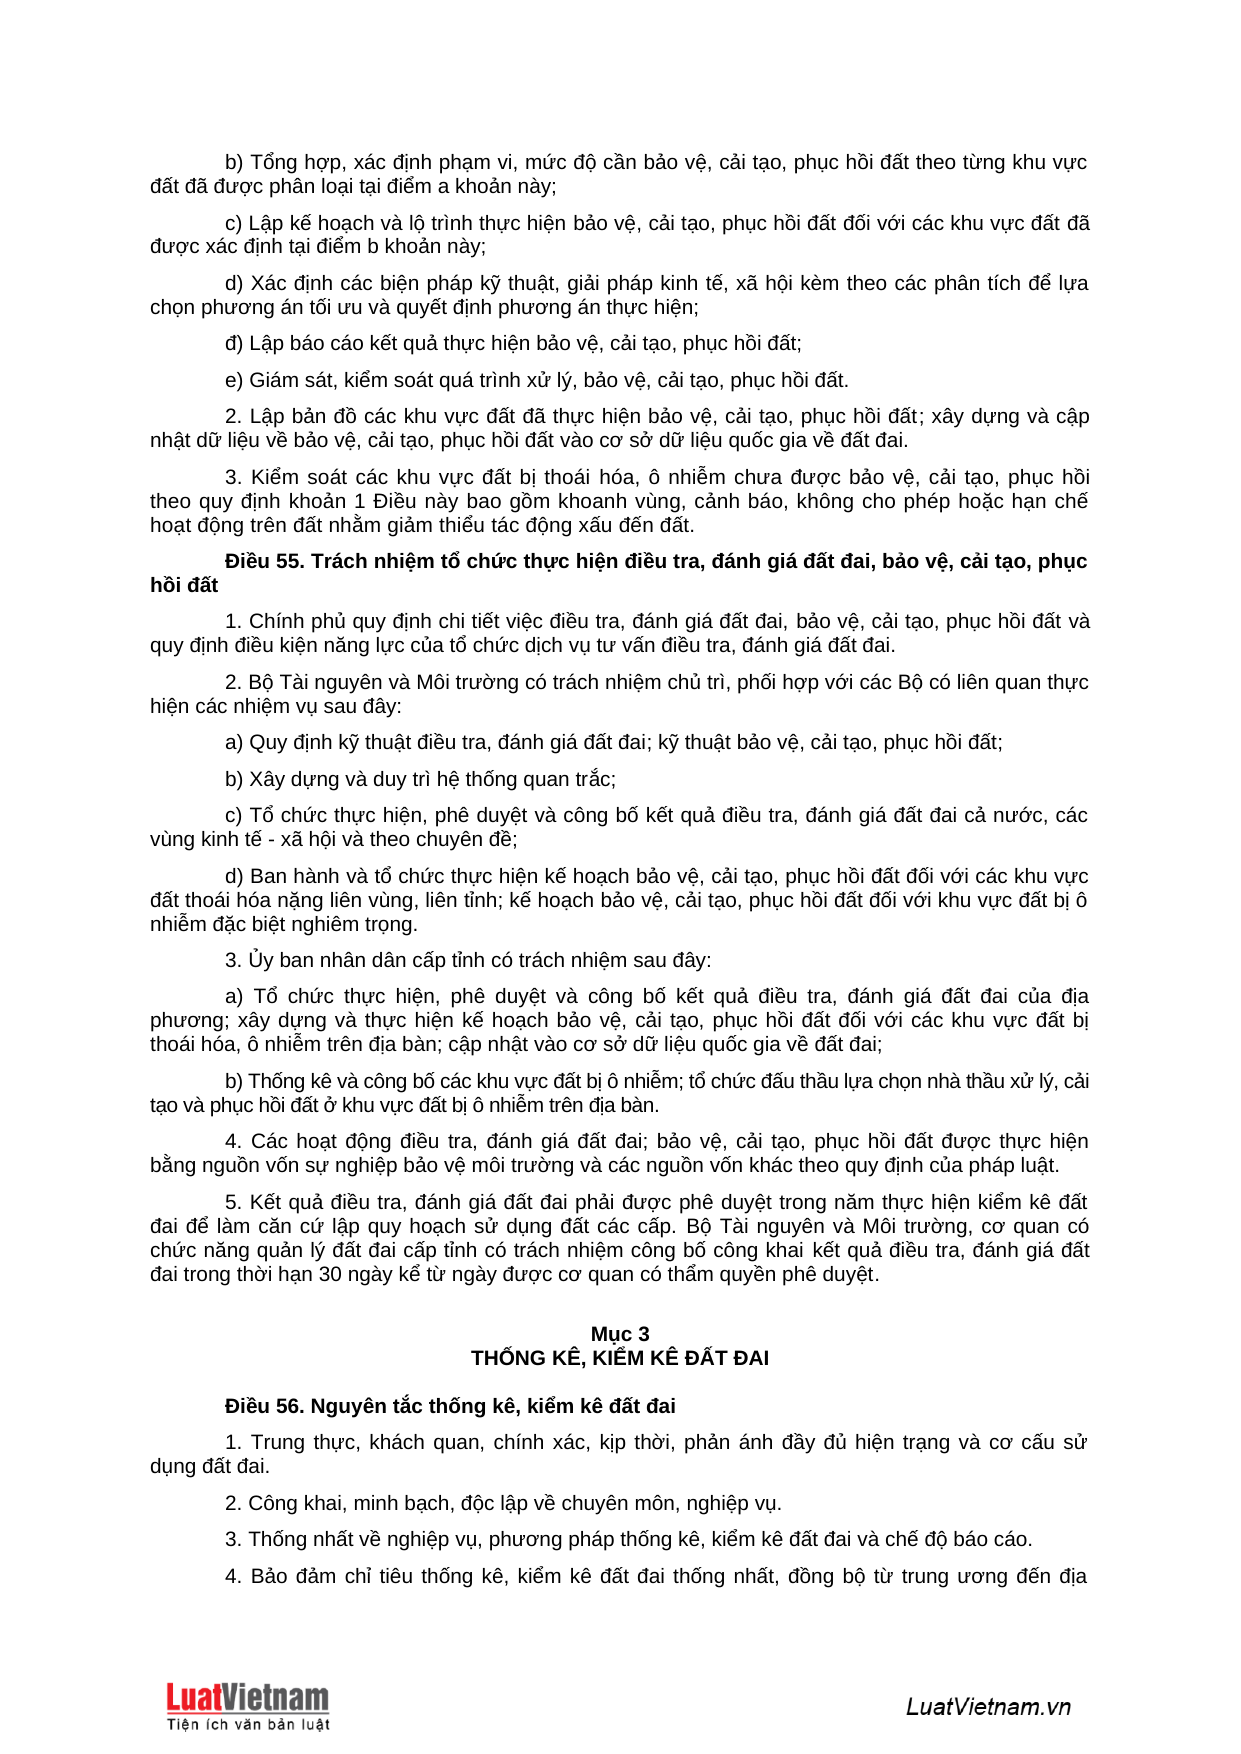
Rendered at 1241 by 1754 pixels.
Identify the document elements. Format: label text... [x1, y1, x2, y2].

text e) Giám sát, kiểm soát quá trình xử lý, bảo vệ, cải tạo, phục hồi đất. [150, 368, 1090, 392]
text Mục 3 [150, 1322, 1090, 1346]
text Điều 56. Nguyên tắc thống kê, kiểm kê đất đai [150, 1394, 1090, 1418]
text b) Thống kê và công bố các khu vực đất bị ô nhiễm; tổ chức đấu thầu lựa chọn nhà thầu xử lý, cải tạo và phục hồi đất ở khu vực đất bị ô nhiễm trên địa bàn. [150, 1069, 1090, 1117]
text c) Lập kế hoạch và lộ trình thực hiện bảo vệ, cải tạo, phục hồi đất đối với các khu vực đất đã được xác định tại điểm b khoản này; [150, 210, 1090, 258]
text 5. Kết quả điều tra, đánh giá đất đai phải được phê duyệt trong năm thực hiện kiểm kê đất đai để làm căn cứ lập quy hoạch sử dụng đất các cấp. Bộ Tài nguyên và Môi trường, cơ quan có chức năng quản lý đất đai cấp tỉnh có trách nhiệm công bố công khai kết quả điều tra, đánh giá đất đai trong thời hạn 30 ngày kể từ ngày được cơ quan có thẩm quyền phê duyệt. [150, 1189, 1090, 1285]
text 3. Ủy ban nhân dân cấp tỉnh có trách nhiệm sau đây: [150, 948, 1090, 972]
text đ) Lập báo cáo kết quả thực hiện bảo vệ, cải tạo, phục hồi đất; [150, 331, 1090, 355]
text 1. Chính phủ quy định chi tiết việc điều tra, đánh giá đất đai, bảo vệ, cải tạo, phục hồi đất và quy định điều kiện năng lực của tổ chức dịch vụ tư vấn điều tra, đánh giá đất đai. [150, 609, 1090, 657]
text d) Xác định các biện pháp kỹ thuật, giải pháp kinh tế, xã hội kèm theo các phân tích để lựa chọn phương án tối ưu và quyết định phương án thực hiện; [150, 271, 1090, 319]
text 3. Kiểm soát các khu vực đất bị thoái hóa, ô nhiễm chưa được bảo vệ, cải tạo, phục hồi theo quy định khoản 1 Điều này bao gồm khoanh vùng, cảnh báo, không cho phép hoặc hạn chế hoạt động trên đất nhằm giảm thiểu tác động xấu đến đất. [150, 464, 1090, 536]
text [150, 1563, 1090, 1587]
text d) Ban hành và tổ chức thực hiện kế hoạch bảo vệ, cải tạo, phục hồi đất đối với các khu vực đất thoái hóa nặng liên vùng, liên tỉnh; kế hoạch bảo vệ, cải tạo, phục hồi đất đối với khu vực đất bị ô nhiễm đặc biệt nghiêm trọng. [150, 863, 1090, 935]
text 1. Trung thực, khách quan, chính xác, kịp thời, phản ánh đầy đủ hiện trạng và cơ cấu sử dụng đất đai. [150, 1430, 1090, 1478]
text 2. Bộ Tài nguyên và Môi trường có trách nhiệm chủ trì, phối hợp với các Bộ có liên quan thực hiện các nhiệm vụ sau đây: [150, 670, 1090, 718]
text b) Tổng hợp, xác định phạm vi, mức độ cần bảo vệ, cải tạo, phục hồi đất theo từng khu vực đất đã được phân loại tại điểm a khoản này; [150, 150, 1090, 198]
text 4. Các hoạt động điều tra, đánh giá đất đai; bảo vệ, cải tạo, phục hồi đất được thực hiện bằng nguồn vốn sự nghiệp bảo vệ môi trường và các nguồn vốn khác theo quy định của pháp luật. [150, 1129, 1090, 1177]
text a) Tổ chức thực hiện, phê duyệt và công bố kết quả điều tra, đánh giá đất đai của địa phương; xây dựng và thực hiện kế hoạch bảo vệ, cải tạo, phục hồi đất đối với các khu vực đất bị thoái hóa, ô nhiễm trên địa bàn; cập nhật vào cơ sở dữ liệu quốc gia về đất đai; [150, 984, 1090, 1056]
text 2. Công khai, minh bạch, độc lập về chuyên môn, nghiệp vụ. [150, 1491, 1090, 1514]
text c) Tổ chức thực hiện, phê duyệt và công bố kết quả điều tra, đánh giá đất đai cả nước, các vùng kinh tế - xã hội và theo chuyên đề; [150, 803, 1090, 851]
picture [150, 1660, 1090, 1754]
text THỐNG KÊ, KIỂM KÊ ĐẤT ĐAI [150, 1346, 1090, 1370]
text 3. Thống nhất về nghiệp vụ, phương pháp thống kê, kiểm kê đất đai và chế độ báo cáo. [150, 1527, 1090, 1551]
text Điều 55. Trách nhiệm tổ chức thực hiện điều tra, đánh giá đất đai, bảo vệ, cải tạo, phục hồi đất [150, 549, 1090, 597]
text b) Xây dựng và duy trì hệ thống quan trắc; [150, 767, 1090, 791]
text a) Quy định kỹ thuật điều tra, đánh giá đất đai; kỹ thuật bảo vệ, cải tạo, phục hồi đất; [150, 730, 1090, 754]
text 2. Lập bản đồ các khu vực đất đã thực hiện bảo vệ, cải tạo, phục hồi đất; xây dựng và cập nhật dữ liệu về bảo vệ, cải tạo, phục hồi đất vào cơ sở dữ liệu quốc gia về đất đai. [150, 404, 1090, 452]
